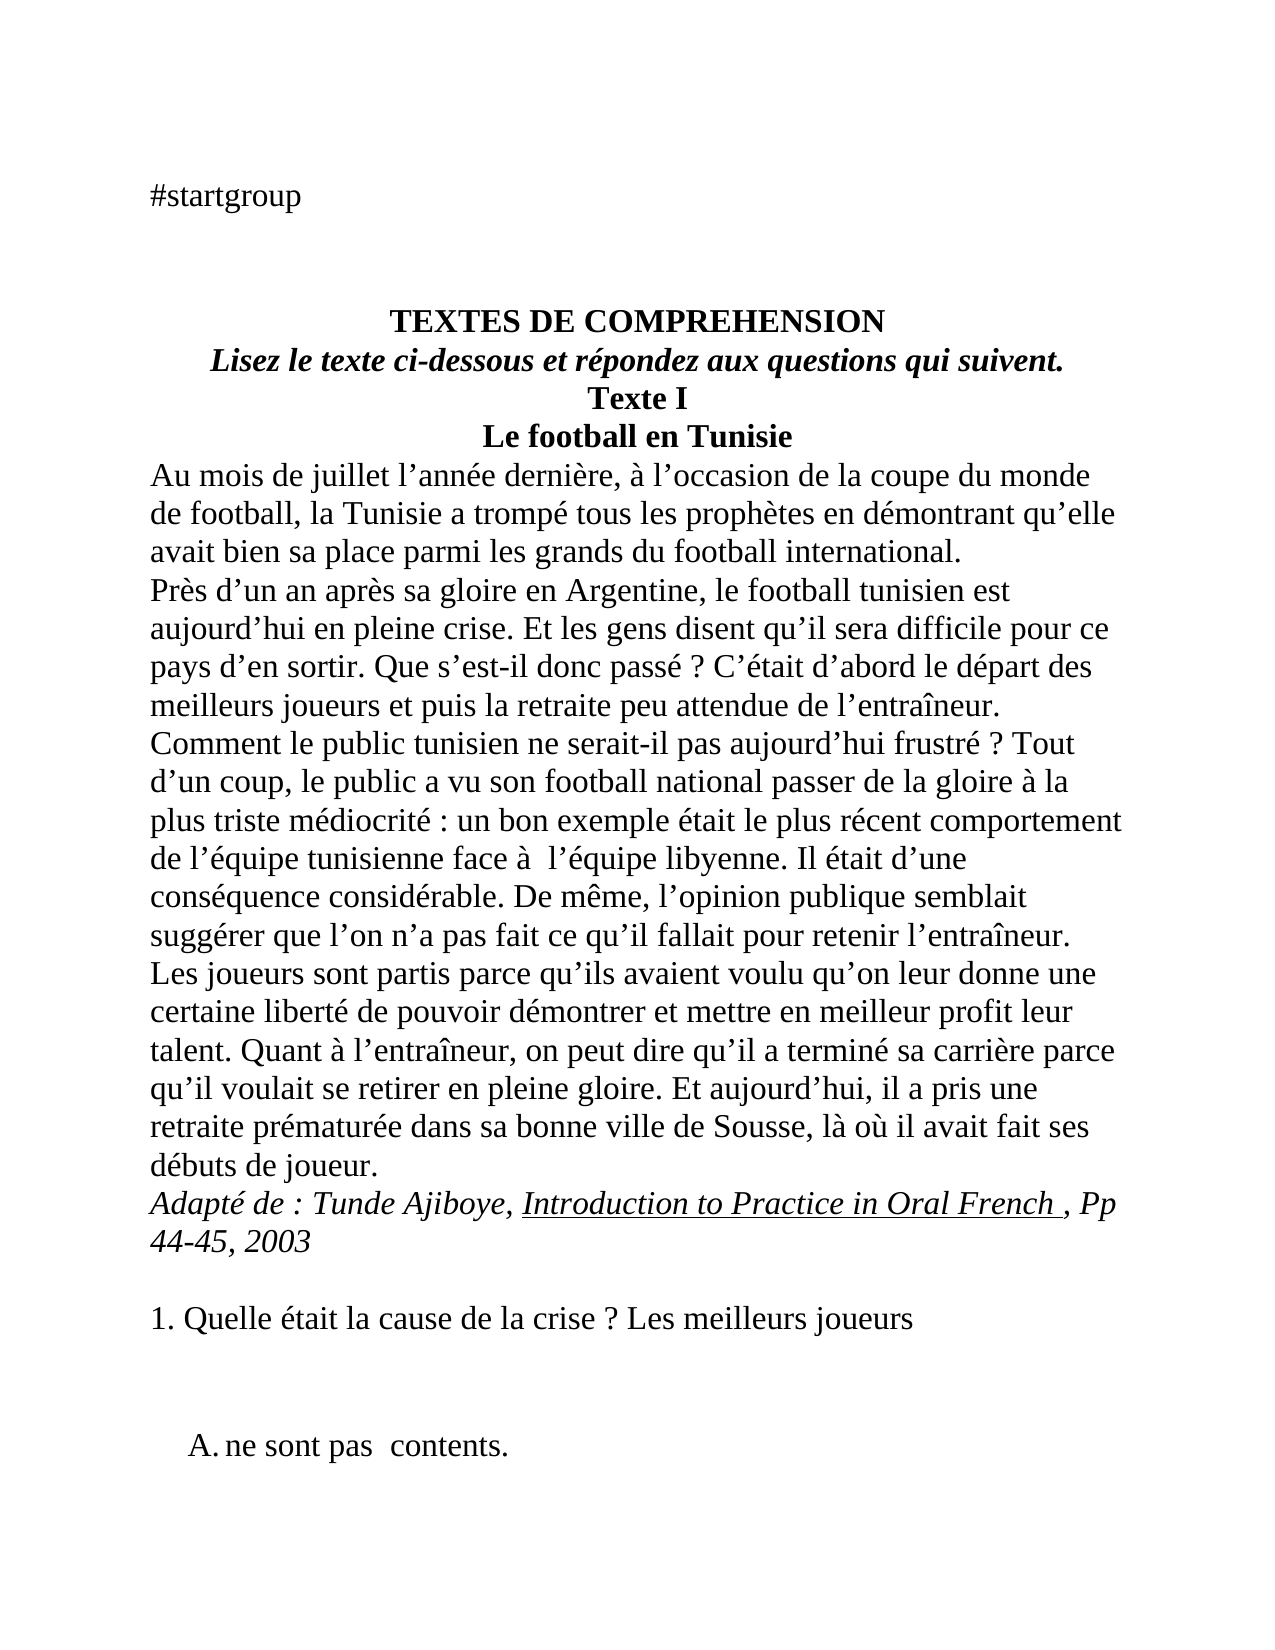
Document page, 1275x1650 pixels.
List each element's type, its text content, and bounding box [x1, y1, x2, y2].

text Comment le public tunisien ne serait-il pas aujourd’hui frustré ? Tout d’un coup, le public a vu son football national passer de la gloire à la plus triste médiocrité : un bon exemple était le plus récent comportement de l’équipe tunisienne face à l’équipe libyenne. Il était d’une conséquence considérable. De même, l’opinion publique semblait suggérer que l’on n’a pas fait ce qu’il fallait pour retenir l’entraîneur. [150, 723, 1125, 953]
text #startgroup [150, 175, 1125, 213]
list ne sont pas contents. [187, 1425, 1125, 1463]
text Adapté de : Tunde Ajiboye, Introduction to Practice in Oral French , Pp 44-45, 2003 [150, 1183, 1125, 1260]
text Le football en Tunisie [150, 417, 1125, 455]
text Près d’un an après sa gloire en Argentine, le football tunisien est aujourd’hui en pleine crise. Et les gens disent qu’il sera difficile pour ce pays d’en sortir. Que s’est-il donc passé ? C’était d’abord le départ des meilleurs joueurs et puis la retraite peu attendue de l’entraîneur. [150, 570, 1125, 723]
text Au mois de juillet l’année dernière, à l’occasion de la coupe du monde de football, la Tunisie a trompé tous les prophètes en démontrant qu’elle avait bien sa place parmi les grands du football international. [150, 455, 1125, 570]
text Texte I [150, 378, 1125, 417]
text TEXTES DE COMPREHENSION [150, 302, 1125, 340]
text Lisez le texte ci-dessous et répondez aux questions qui suivent. [150, 340, 1125, 378]
text Les joueurs sont partis parce qu’ils avaient voulu qu’on leur donne une certaine liberté de pouvoir démontrer et mettre en meilleur profit leur talent. Quant à l’entraîneur, on peut dire qu’il a terminé sa carrière parce qu’il voulait se retirer en pleine gloire. Et aujourd’hui, il a pris une retraite prématurée dans sa bonne ville de Sousse, là où il avait fait ses débuts de joueur. [150, 953, 1125, 1183]
list Quelle était la cause de la crise ? Les meilleurs joueurs [150, 1298, 1125, 1337]
